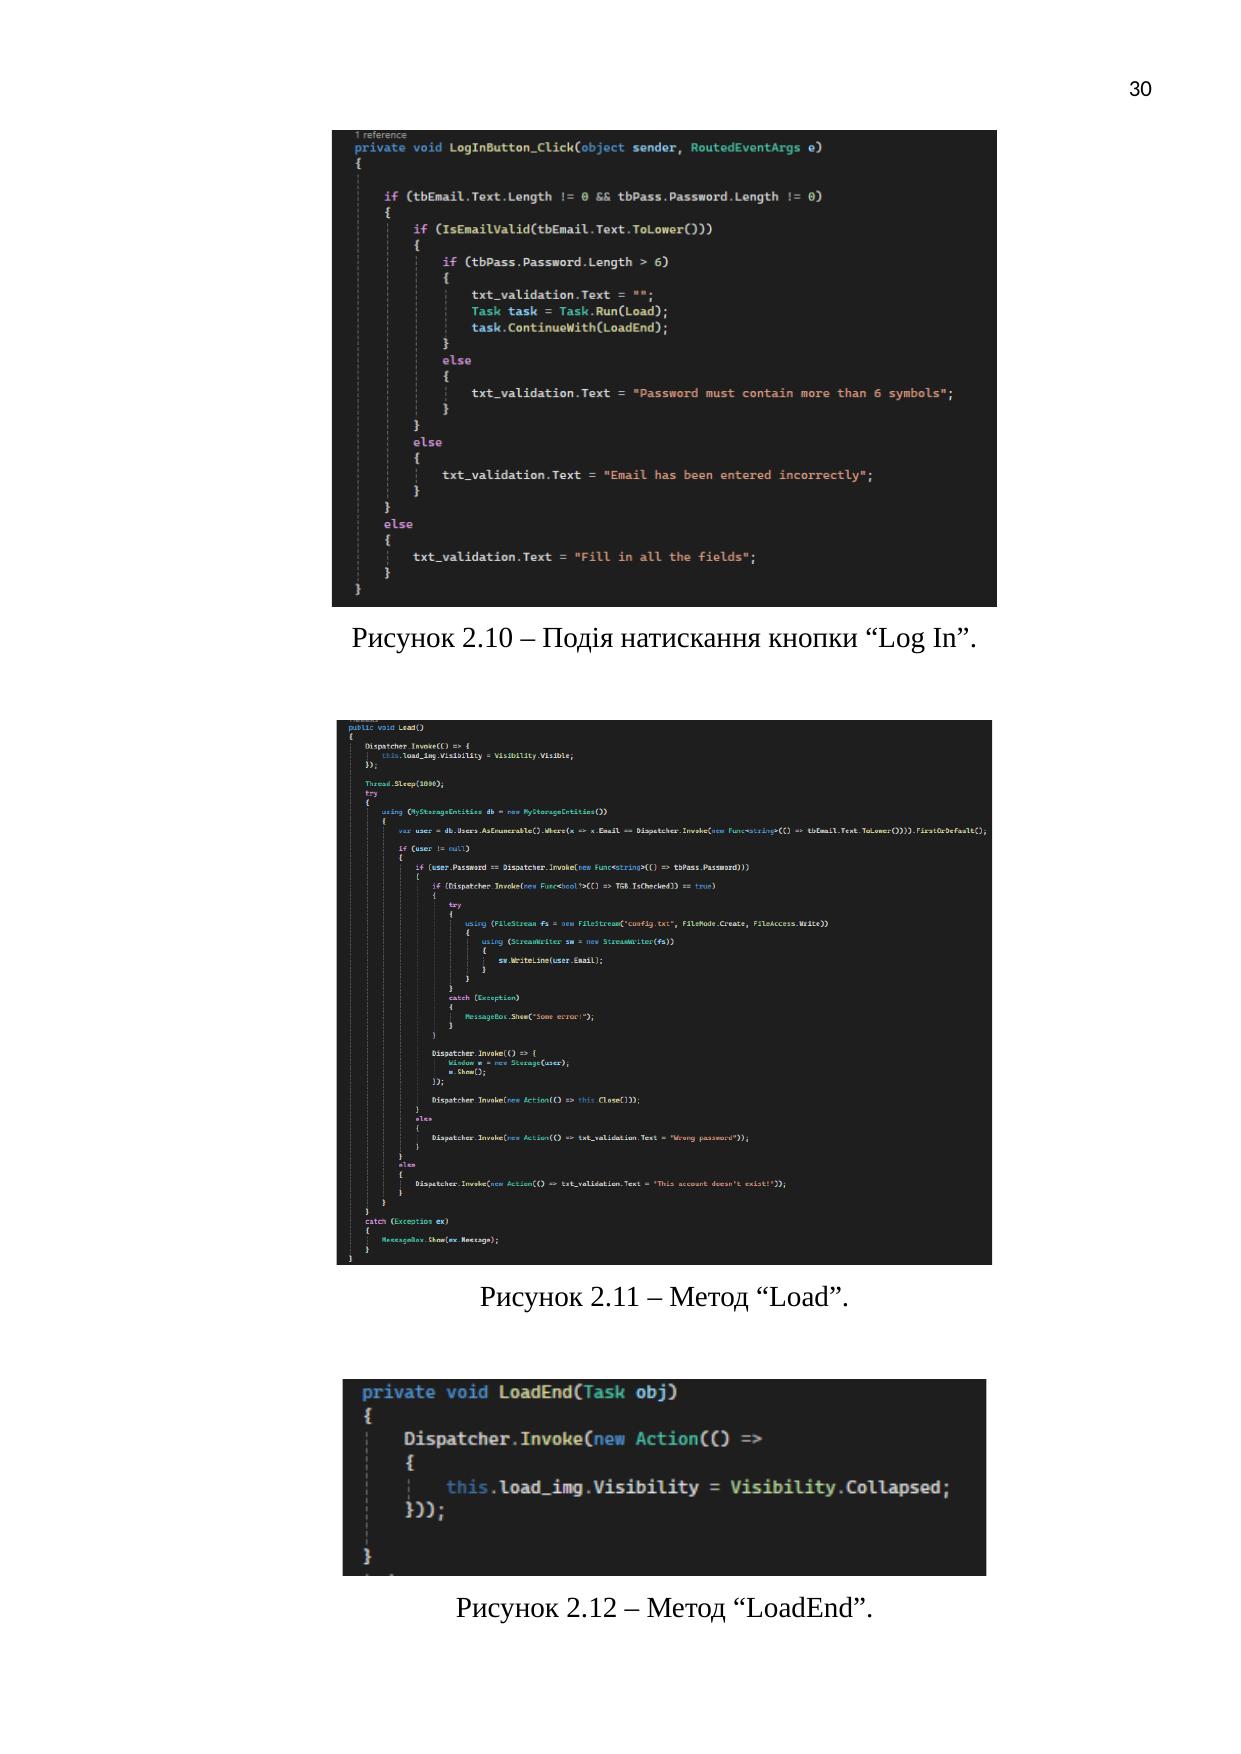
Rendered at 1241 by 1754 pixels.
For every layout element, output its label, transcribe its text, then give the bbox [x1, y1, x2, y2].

picture [342, 1379, 987, 1576]
text Рисунок 2.11 – Метод “Load”. [177, 1279, 1152, 1312]
text Рисунок 2.10 – Подія натискання кнопки “Log In”. [177, 620, 1152, 654]
picture [336, 720, 993, 1265]
picture [331, 130, 997, 607]
text Рисунок 2.12 – Метод “LoadEnd”. [177, 1590, 1152, 1623]
